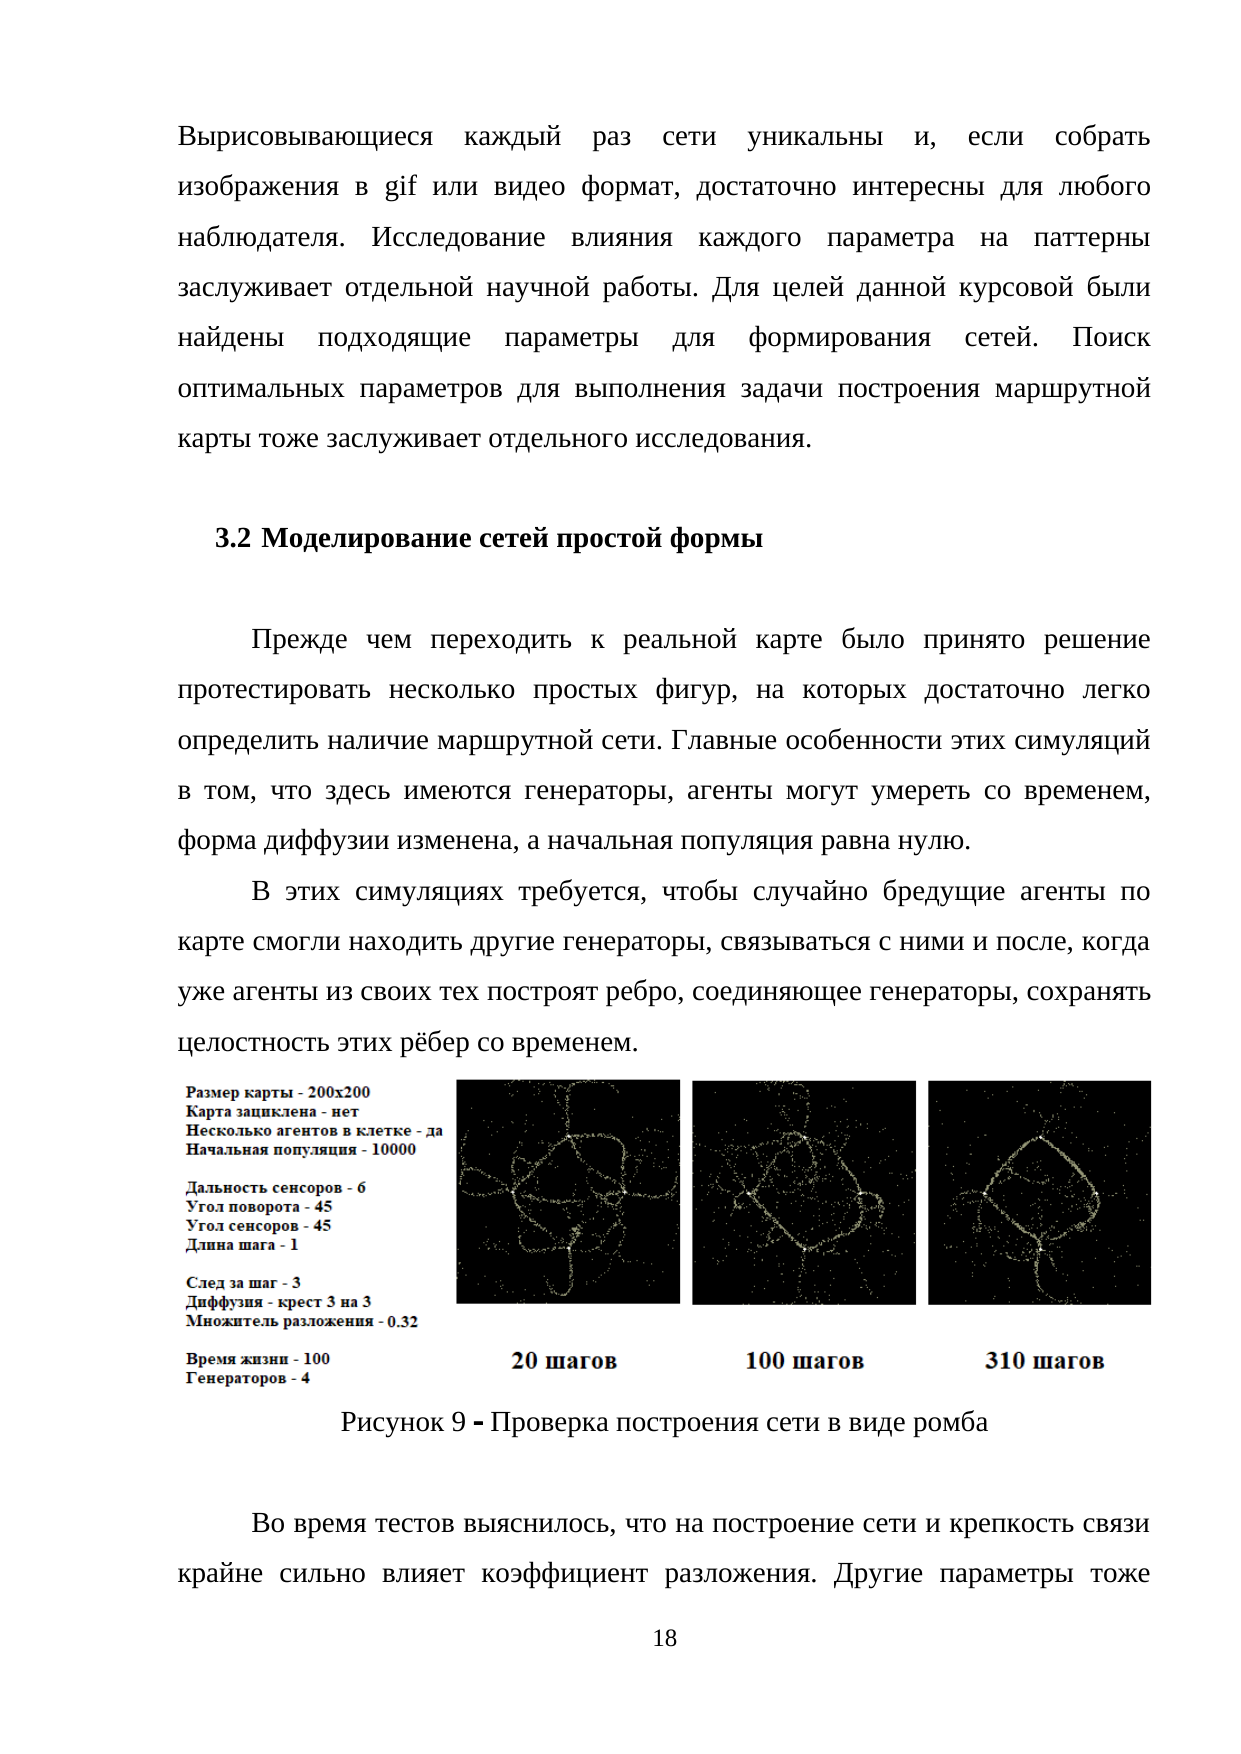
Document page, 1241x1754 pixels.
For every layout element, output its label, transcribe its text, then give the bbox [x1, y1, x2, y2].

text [177, 1505, 1152, 1589]
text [177, 118, 1152, 453]
text Прежде чем переходить к реальной карте было принято решение протестировать несколько простых фигур, на которых достаточно легко определить наличие маршрутной сети. Главные особенности этих симуляций в том, что здесь имеются генераторы, агенты могут умереть со временем, форма диффузии изменена, а начальная популяция равна нулю. [177, 621, 1152, 856]
text В этих симуляциях требуется, чтобы случайно бредущие агенты по карте смогли находить другие генераторы, связываться с ними и после, когда уже агенты из своих тех построят ребро, соединяющее генераторы, сохранять целостность этих рёбер со временем. [177, 873, 1152, 1057]
picture [177, 1074, 1152, 1390]
subtitle Моделирование сетей простой формы [215, 521, 1152, 554]
text Рисунок 9 Проверка построения сети в виде ромба [177, 1404, 1152, 1438]
